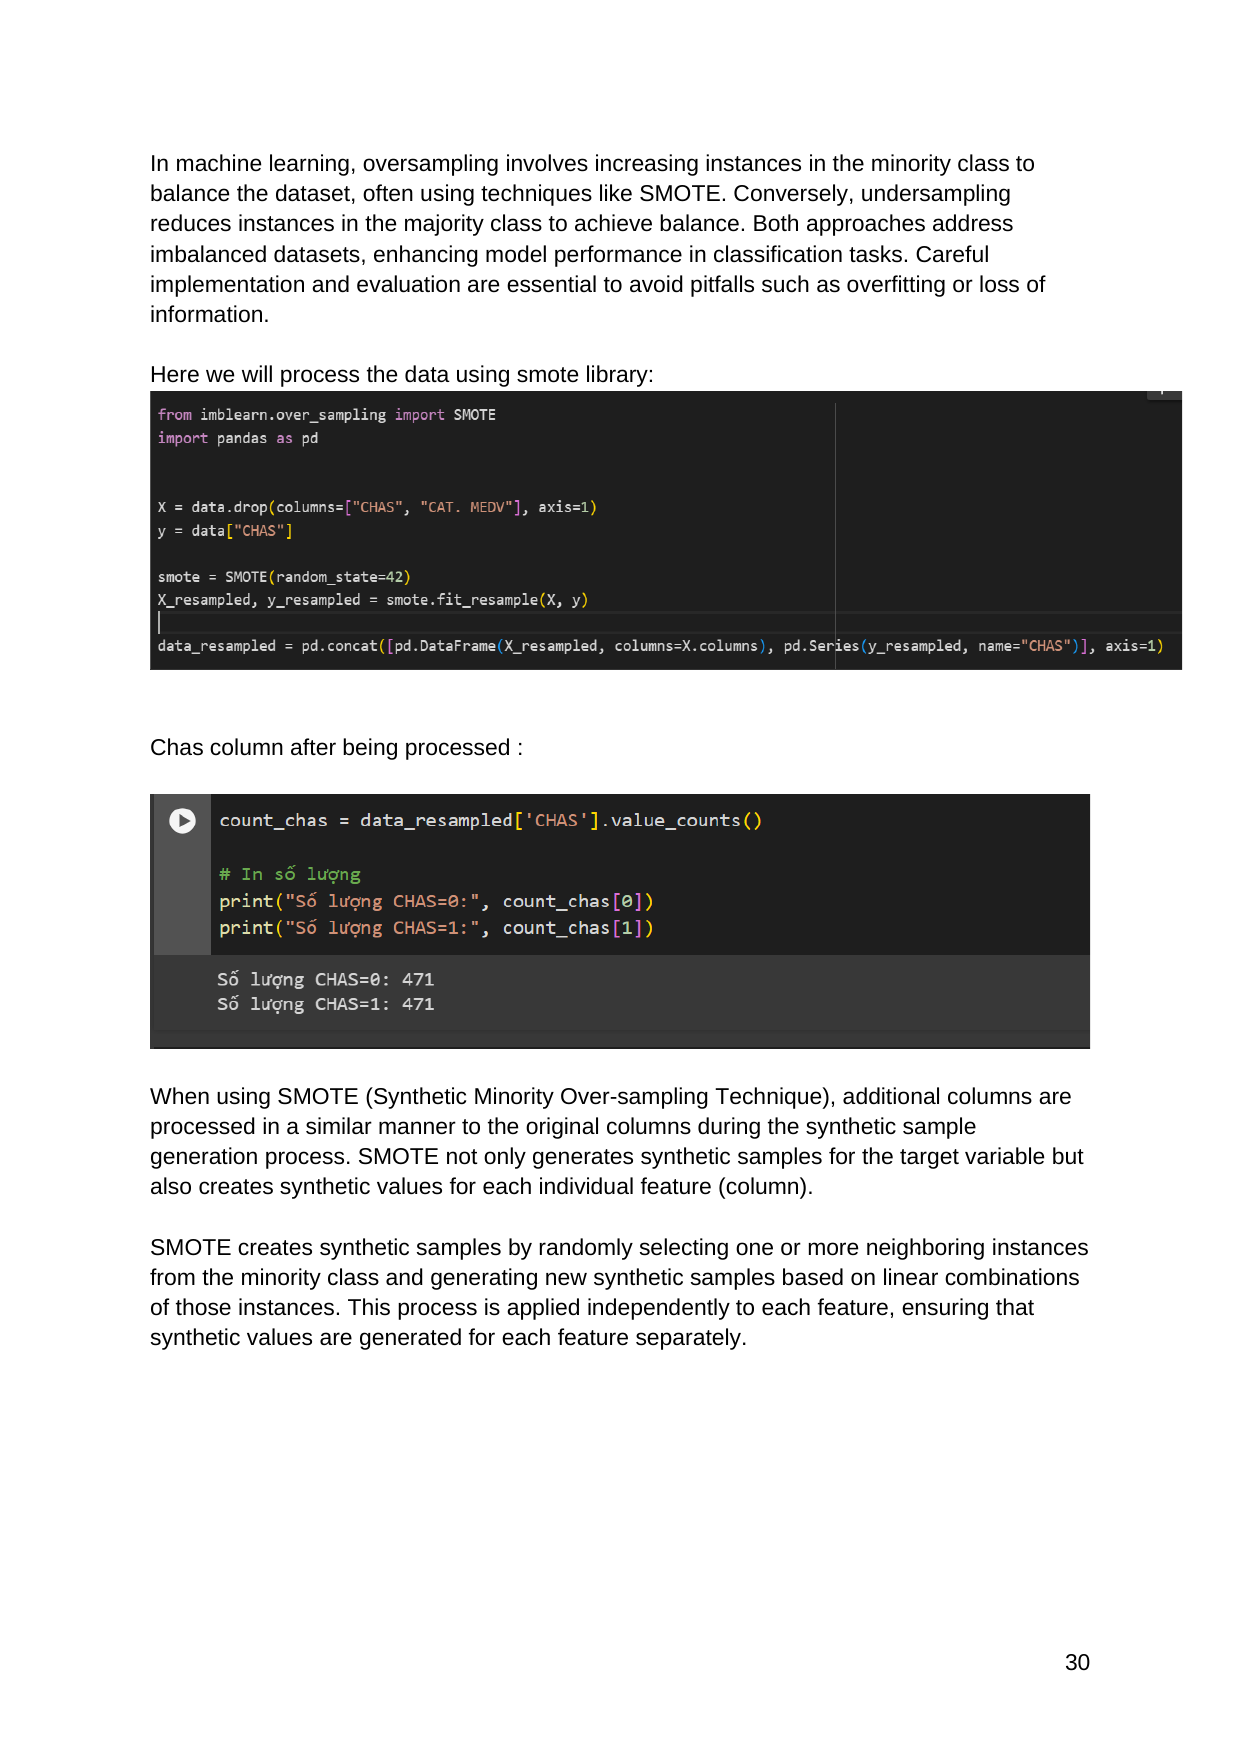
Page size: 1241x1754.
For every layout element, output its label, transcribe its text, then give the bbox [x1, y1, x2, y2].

text Here we will process the data using smote library: [150, 361, 1090, 388]
text When using SMOTE (Synthetic Minority Over-sampling Technique), additional columns are processed in a similar manner to the original columns during the synthetic sample generation process. SMOTE not only generates synthetic samples for the target variable but also creates synthetic values for each individual feature (column). [150, 1083, 1090, 1200]
picture [150, 794, 1091, 1049]
text SMOTE creates synthetic samples by randomly selecting one or more neighboring instances from the minority class and generating new synthetic samples based on linear combinations of those instances. This process is applied independently to each feature, ensuring that synthetic values are generated for each feature separately. [150, 1234, 1090, 1351]
picture [150, 391, 1183, 670]
text Chas column after being processed : [150, 734, 1090, 760]
text In machine learning, oversampling involves increasing instances in the minority class to balance the dataset, often using techniques like SMOTE. Conversely, undersampling reduces instances in the majority class to achieve balance. Both approaches address imbalanced datasets, enhancing model performance in classification tasks. Careful implementation and evaluation are essential to avoid pitfalls such as overfitting or loss of information. [150, 150, 1090, 327]
